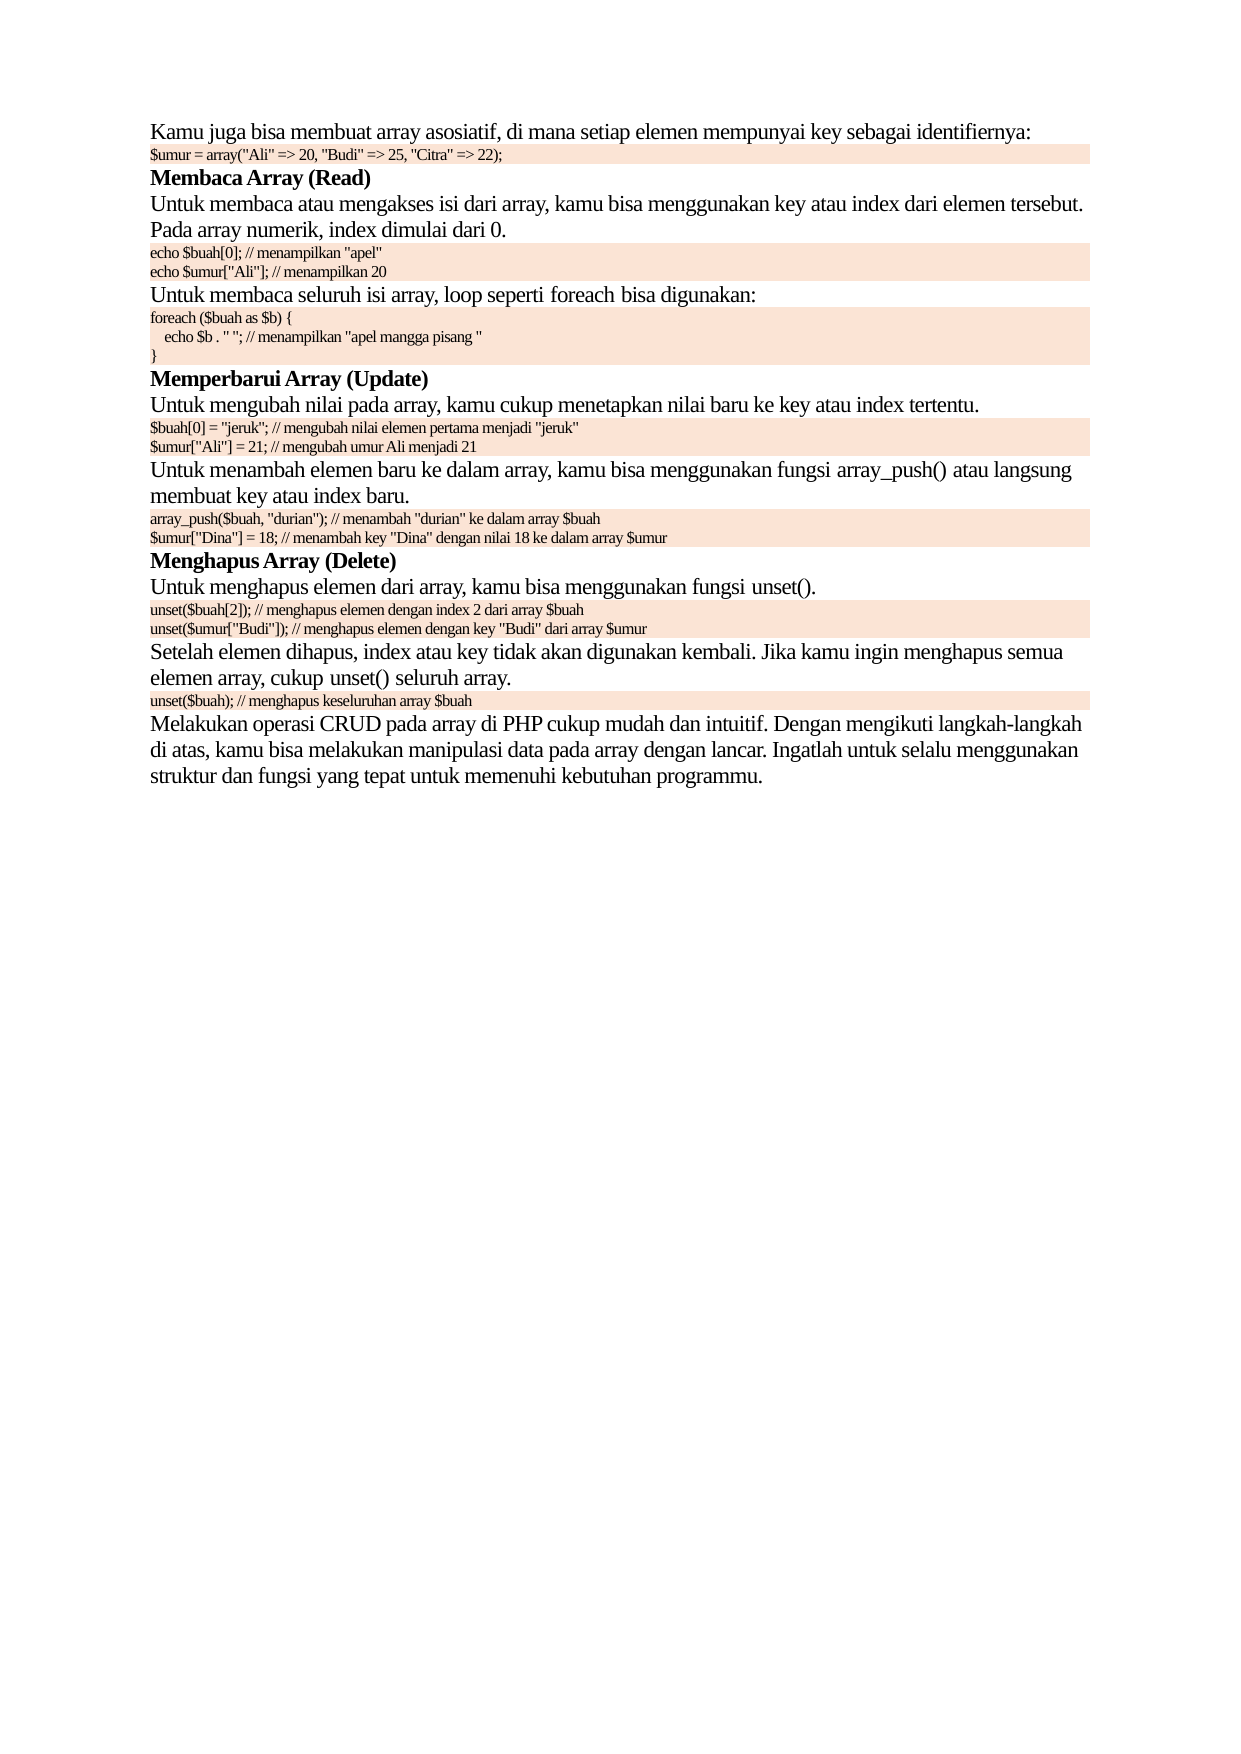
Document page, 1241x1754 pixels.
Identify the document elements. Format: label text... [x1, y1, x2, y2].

text Melakukan operasi CRUD pada array di PHP cukup mudah dan intuitif. Dengan mengikuti langkah-langkah di atas, kamu bisa melakukan manipulasi data pada array dengan lancar. Ingatlah untuk selalu menggunakan struktur dan fungsi yang tepat untuk memenuhi kebutuhan programmu. [150, 710, 1090, 789]
text Kamu juga bisa membuat array asosiatif, di mana setiap elemen mempunyai key sebagai identifiernya: [150, 118, 1090, 144]
text $buah[0] = "jeruk"; // mengubah nilai elemen pertama menjadi "jeruk" [150, 418, 1090, 437]
text echo $umur["Ali"]; // menampilkan 20 [150, 262, 1090, 281]
text unset($buah[2]); // menghapus elemen dengan index 2 dari array $buah [150, 600, 1090, 619]
text Untuk menambah elemen baru ke dalam array, kamu bisa menggunakan fungsi array_push() atau langsung membuat key atau index baru. [150, 456, 1090, 509]
text Untuk membaca seluruh isi array, loop seperti foreach bisa digunakan: [150, 281, 1090, 307]
text $umur = array("Ali" => 20, "Budi" => 25, "Citra" => 22); [150, 144, 1090, 164]
text Membaca Array (Read) [150, 164, 1090, 190]
text foreach ($buah as $b) { [150, 307, 1090, 327]
text $umur["Ali"] = 21; // mengubah umur Ali menjadi 21 [150, 437, 1090, 456]
text $umur["Dina"] = 18; // menambah key "Dina" dengan nilai 18 ke dalam array $umur [150, 528, 1090, 547]
text array_push($buah, "durian"); // menambah "durian" ke dalam array $buah [150, 509, 1090, 528]
text Untuk membaca atau mengakses isi dari array, kamu bisa menggunakan key atau index dari elemen tersebut. Pada array numerik, index dimulai dari 0. [150, 190, 1090, 243]
text Untuk menghapus elemen dari array, kamu bisa menggunakan fungsi unset(). [150, 573, 1090, 600]
text } [150, 346, 1090, 365]
text unset($umur["Budi"]); // menghapus elemen dengan key "Budi" dari array $umur [150, 619, 1090, 638]
text Untuk mengubah nilai pada array, kamu cukup menetapkan nilai baru ke key atau index tertentu. [150, 391, 1090, 418]
text Menghapus Array (Delete) [150, 547, 1090, 573]
text unset($buah); // menghapus keseluruhan array $buah [150, 691, 1090, 710]
text Memperbarui Array (Update) [150, 365, 1090, 391]
text echo $b . " "; // menampilkan "apel mangga pisang " [150, 327, 1090, 346]
text echo $buah[0]; // menampilkan "apel" [150, 243, 1090, 262]
text Setelah elemen dihapus, index atau key tidak akan digunakan kembali. Jika kamu ingin menghapus semua elemen array, cukup unset() seluruh array. [150, 638, 1090, 691]
